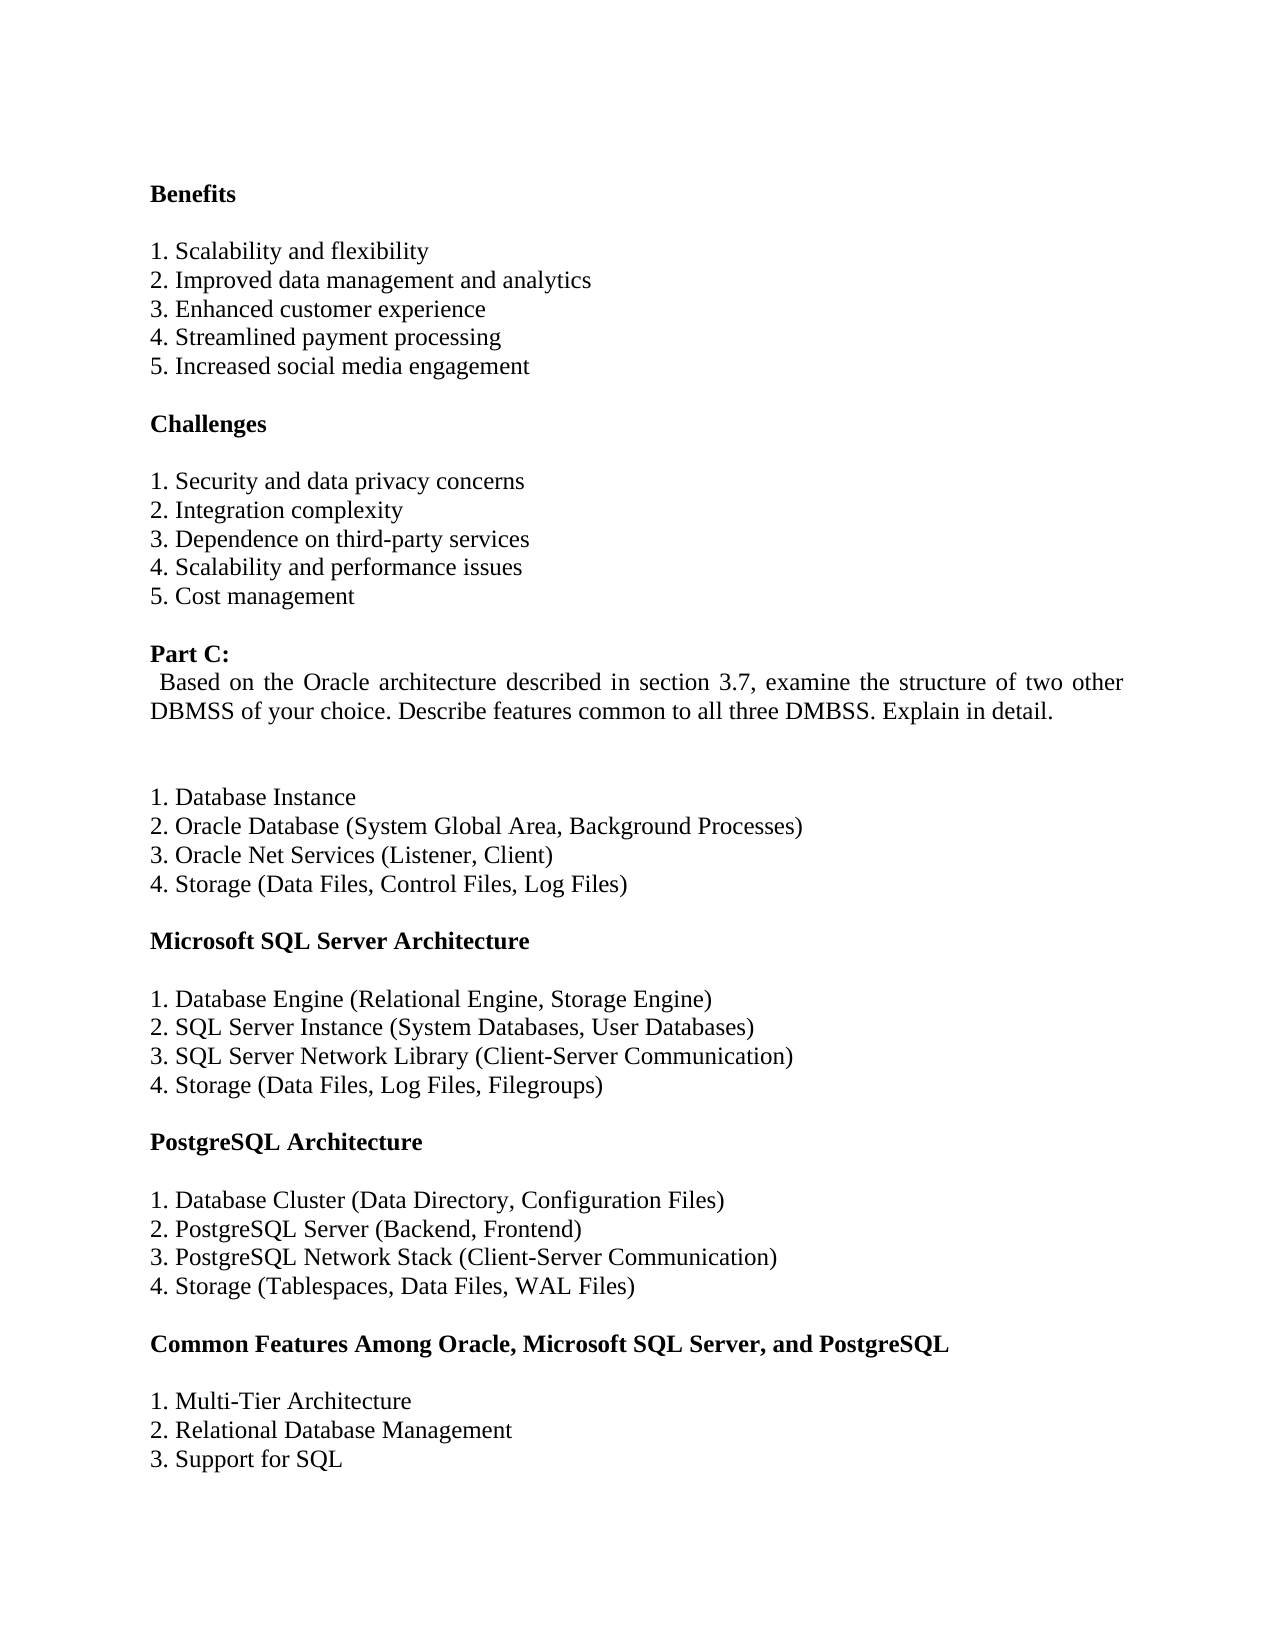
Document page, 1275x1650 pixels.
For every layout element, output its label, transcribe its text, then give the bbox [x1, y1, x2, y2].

text 4. Storage (Data Files, Log Files, Filegroups) [150, 1070, 1125, 1099]
text 3. Support for SQL [150, 1444, 1125, 1472]
text 1. Database Engine (Relational Engine, Storage Engine) [150, 984, 1125, 1012]
text 5. Cost management [150, 581, 1125, 610]
text 4. Streamlined payment processing [150, 322, 1125, 351]
text 3. Enhanced customer experience [150, 294, 1125, 322]
text 2. PostgreSQL Server (Backend, Frontend) [150, 1214, 1125, 1242]
text Based on the Oracle architecture described in section 3.7, examine the structure of two other DBMSS of your choice. Describe features common to all three DMBSS. Explain in detail. [150, 667, 1125, 725]
text Common Features Among Oracle, Microsoft SQL Server, and PostgreSQL [150, 1329, 1125, 1357]
text 3. SQL Server Network Library (Client-Server Communication) [150, 1041, 1125, 1070]
text 2. Relational Database Management [150, 1415, 1125, 1444]
text 4. Storage (Tablespaces, Data Files, WAL Files) [150, 1271, 1125, 1300]
text Part C: [150, 639, 1125, 667]
text 3. Oracle Net Services (Listener, Client) [150, 840, 1125, 869]
text 2. Improved data management and analytics [150, 265, 1125, 294]
text Microsoft SQL Server Architecture [150, 926, 1125, 955]
text PostgreSQL Architecture [150, 1127, 1125, 1156]
text 1. Database Instance [150, 782, 1125, 811]
text 2. SQL Server Instance (System Databases, User Databases) [150, 1012, 1125, 1041]
text 1. Scalability and flexibility [150, 236, 1125, 265]
text 2. Integration complexity [150, 495, 1125, 524]
text 3. PostgreSQL Network Stack (Client-Server Communication) [150, 1242, 1125, 1271]
text 3. Dependence on third-party services [150, 524, 1125, 552]
text 2. Oracle Database (System Global Area, Background Processes) [150, 811, 1125, 840]
text Benefits [150, 179, 1125, 207]
text 1. Security and data privacy concerns [150, 466, 1125, 495]
text 5. Increased social media engagement [150, 351, 1125, 380]
text 1. Database Cluster (Data Directory, Configuration Files) [150, 1185, 1125, 1214]
text 4. Storage (Data Files, Control Files, Log Files) [150, 869, 1125, 897]
text 1. Multi-Tier Architecture [150, 1386, 1125, 1415]
text 4. Scalability and performance issues [150, 552, 1125, 581]
text Challenges [150, 409, 1125, 437]
